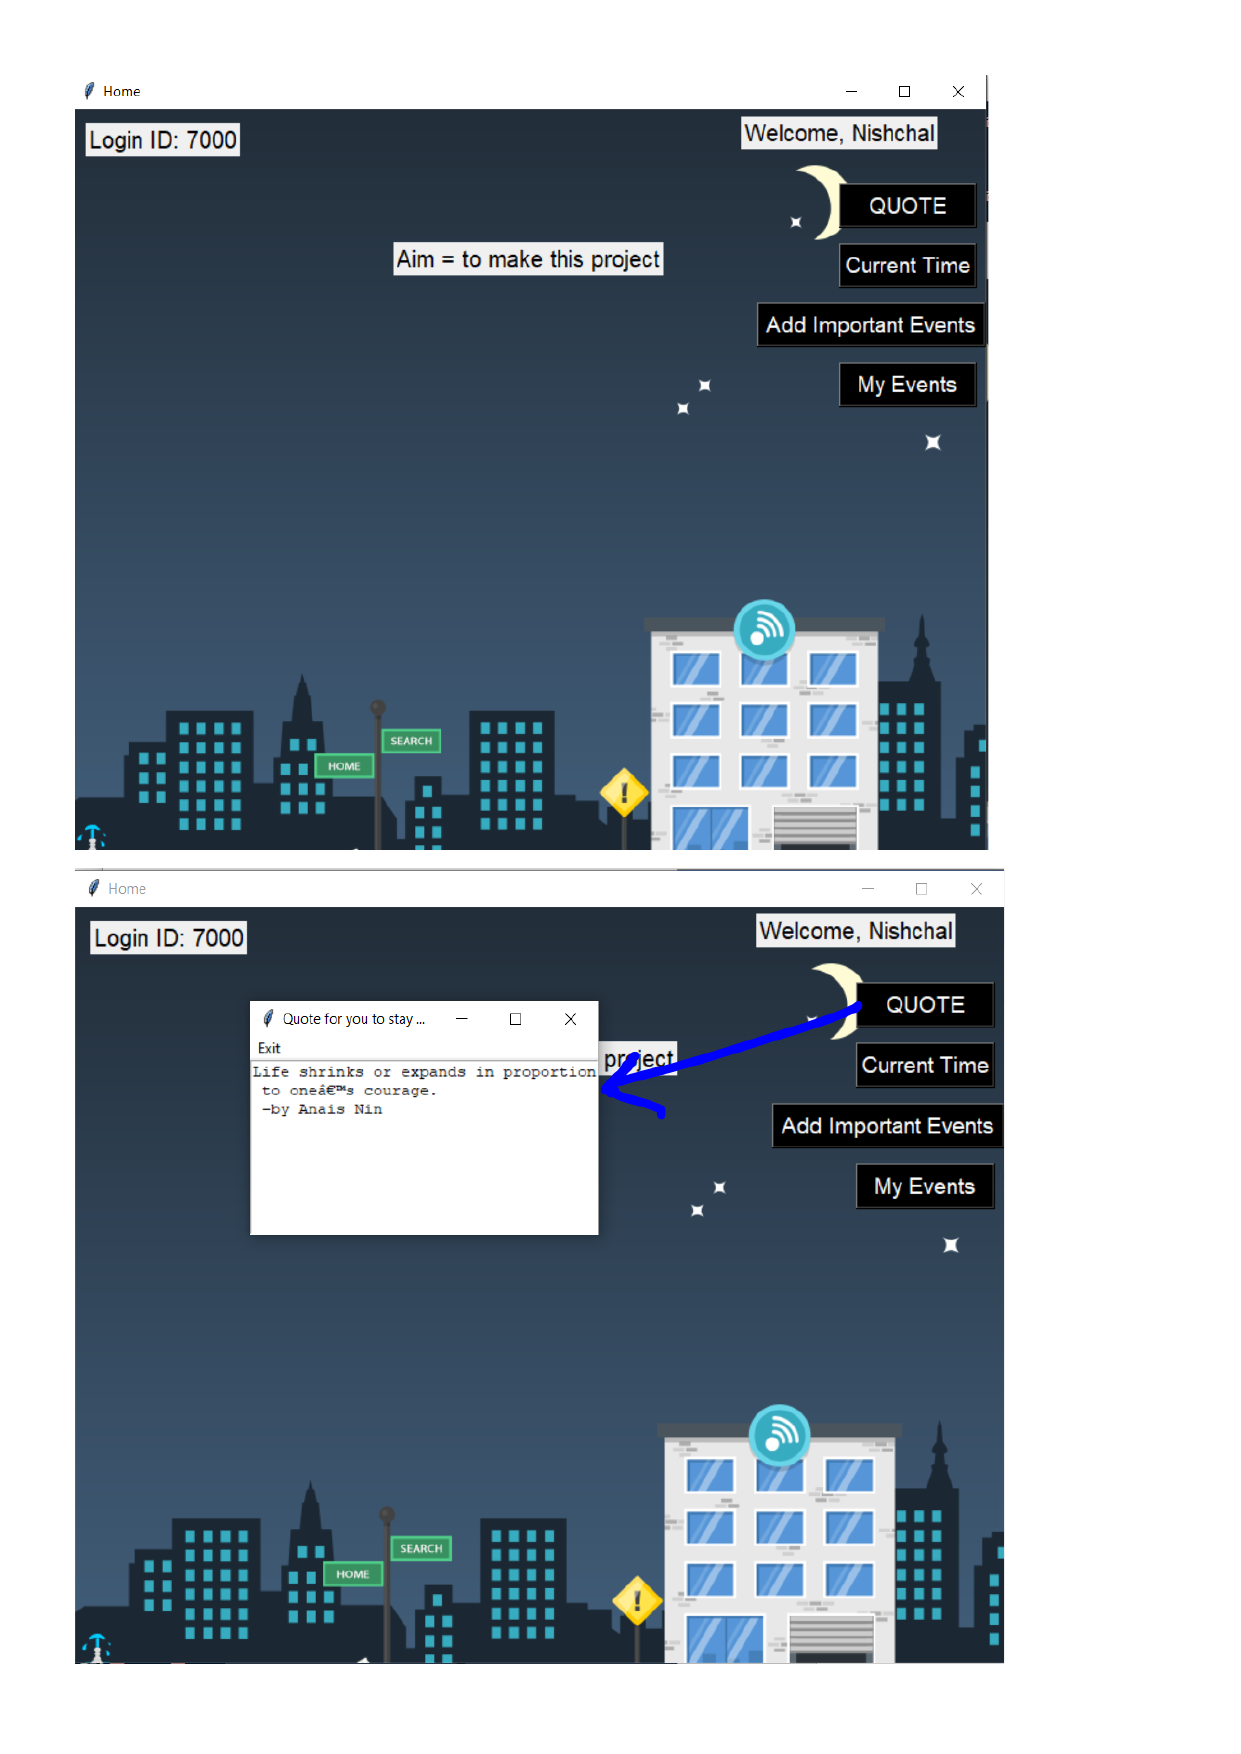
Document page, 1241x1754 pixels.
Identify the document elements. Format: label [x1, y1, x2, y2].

picture [75, 75, 989, 850]
picture [75, 868, 1005, 1664]
